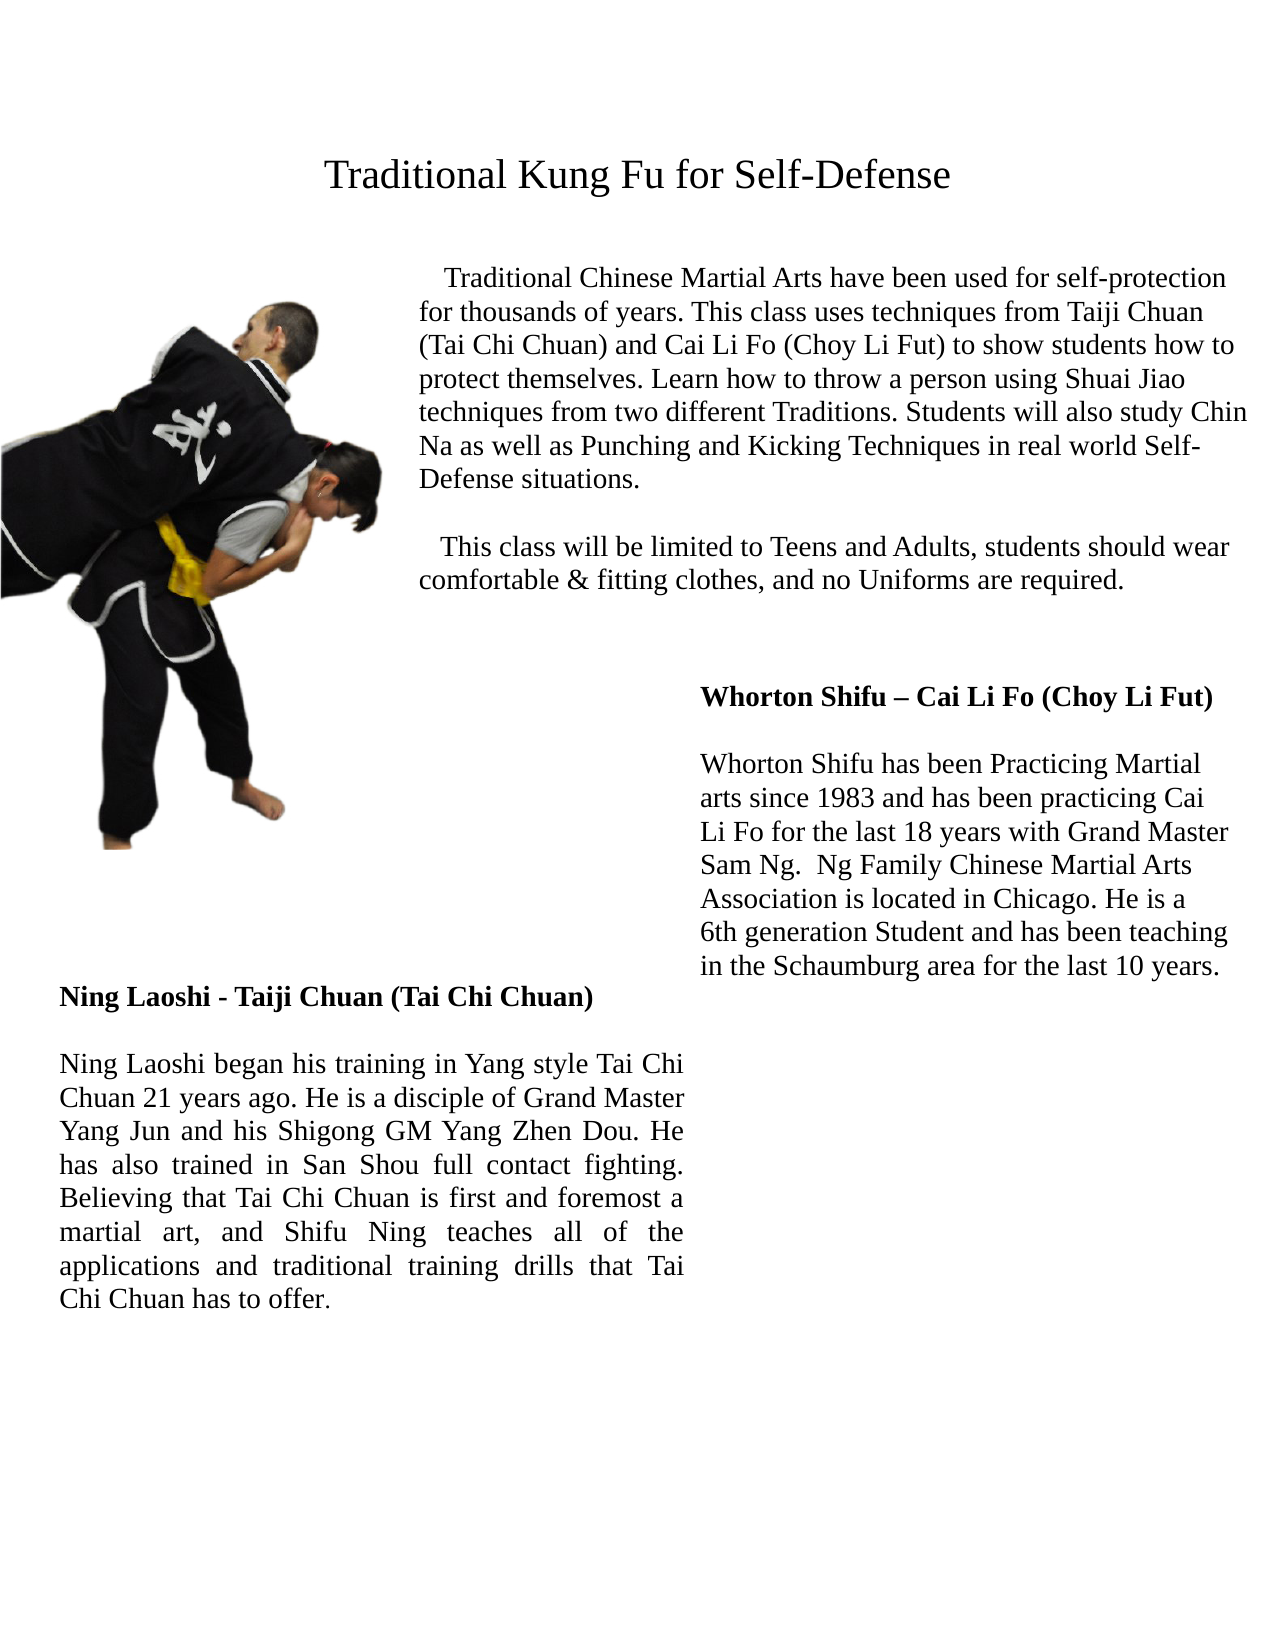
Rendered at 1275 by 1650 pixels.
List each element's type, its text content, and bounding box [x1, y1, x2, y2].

picture [424, 470, 428, 487]
text Traditional Kung Fu for Self-Defense [150, 150, 1125, 198]
picture [0, 206, 428, 850]
picture [422, 576, 428, 588]
picture [423, 376, 428, 387]
